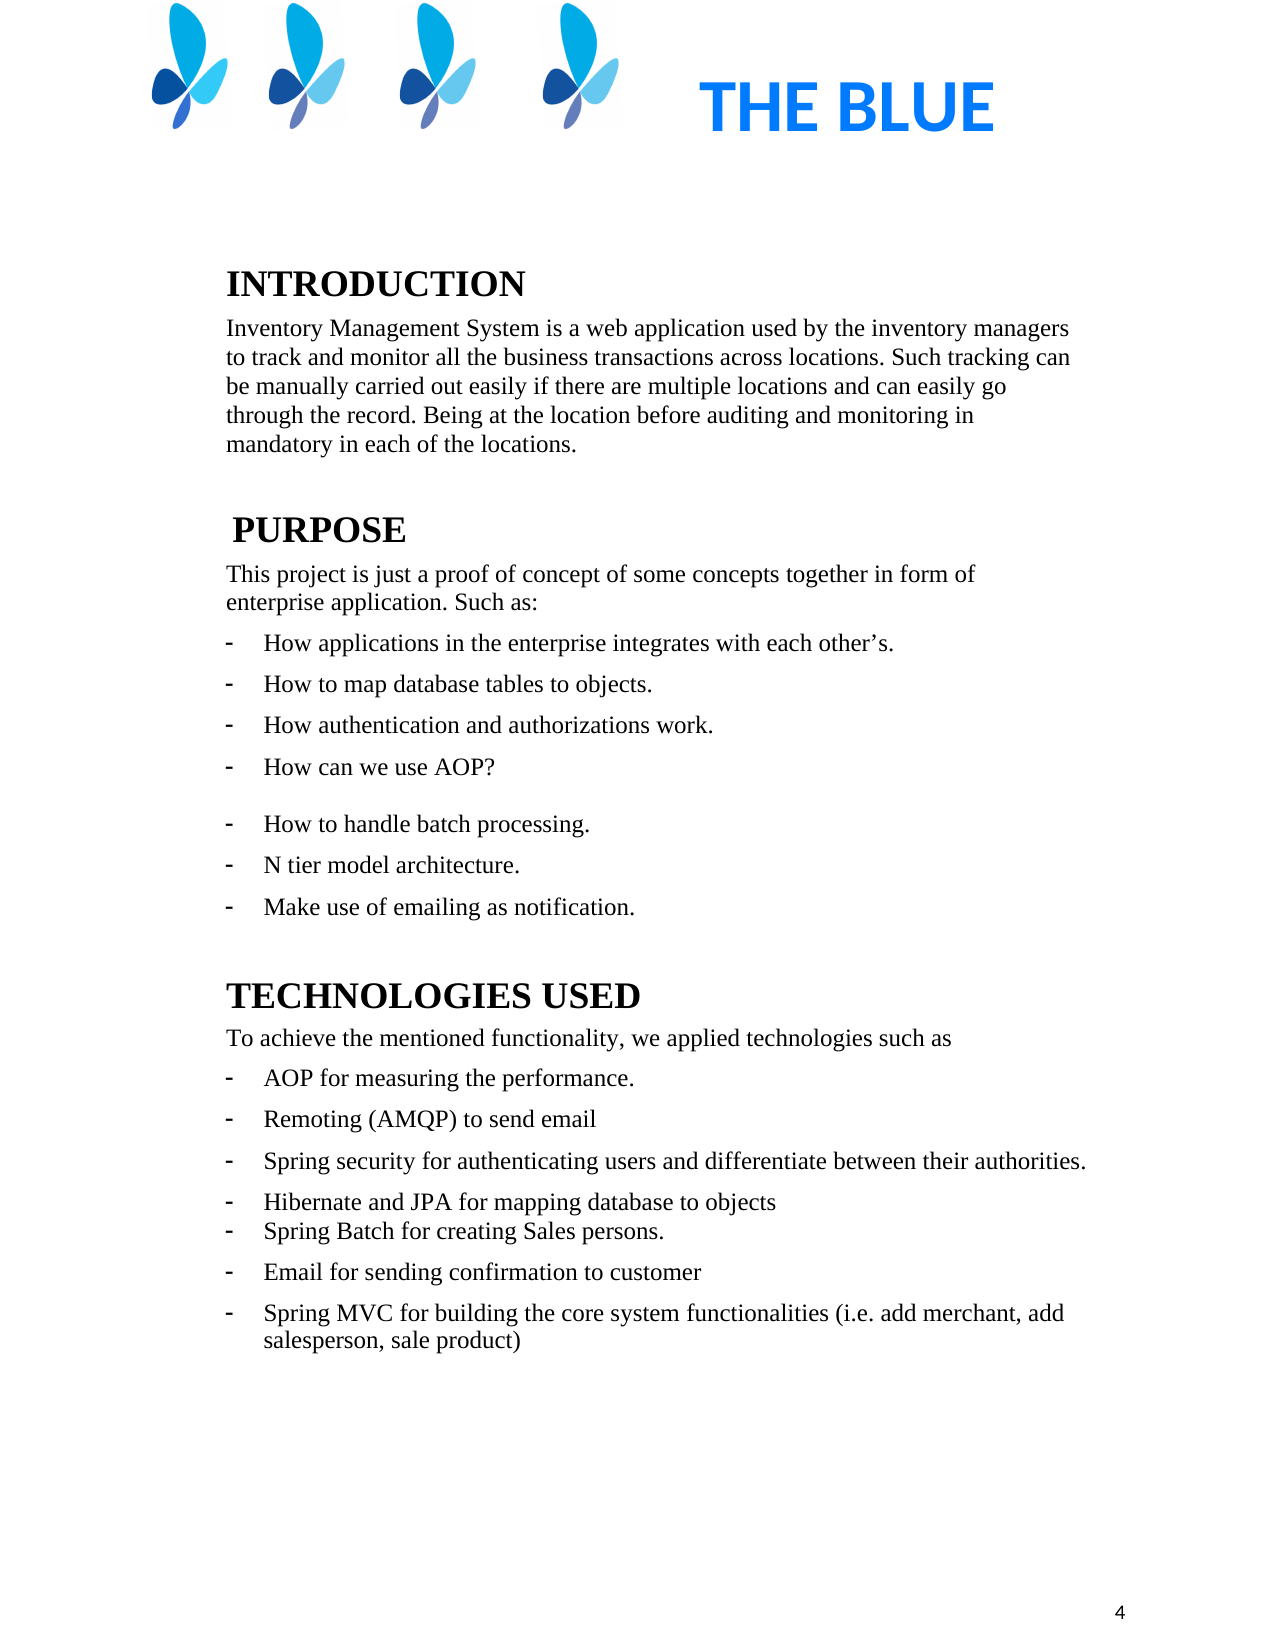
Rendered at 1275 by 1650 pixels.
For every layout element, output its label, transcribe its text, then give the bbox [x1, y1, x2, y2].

list Spring security for authenticating users and differentiate between their authorities. [225, 1146, 1125, 1174]
picture [537, 0, 623, 130]
picture [263, 0, 349, 130]
list Remoting (AMQP) to send email [225, 1106, 1081, 1133]
list AOP for measuring the performance. [225, 1065, 1010, 1092]
picture [394, 0, 480, 130]
text Inventory Management System is a web application used by the inventory managers [226, 313, 1081, 342]
list Spring MVC for building the core system functionalities (i.e. add merchant, add salesperson, sale product) [225, 1299, 1064, 1354]
list Email for sending confirmation to customer [225, 1257, 1125, 1286]
list How to handle batch processing. [225, 809, 1125, 838]
list Hibernate and JPA for mapping database to objects [225, 1187, 1125, 1216]
list How applications in the enterprise integrates with each other’s. [225, 628, 1125, 657]
text to track and monitor all the business transactions across locations. Such tracking can be manually carried out easily if there are multiple locations and can easily go through the record. Being at the location before auditing and monitoring in mandatory in each of the locations. [226, 342, 1081, 458]
text TECHNOLOGIES USED [151, 974, 1125, 1017]
list Spring Batch for creating Sales persons. [225, 1216, 1125, 1244]
text This project is just a proof of concept of some concepts together in form of enterprise application. Such as: [226, 559, 998, 616]
text PURPOSE [151, 508, 1125, 551]
list N tier model architecture. [225, 850, 1125, 879]
picture [146, 0, 232, 130]
list How to map database tables to objects. [225, 669, 1125, 698]
list How authentication and authorizations work. [225, 711, 1125, 739]
text INTRODUCTION [226, 262, 1125, 305]
list Make use of emailing as notification. [225, 892, 1125, 920]
text To achieve the mentioned functionality, we applied technologies such as [226, 1023, 1125, 1051]
list How can we use AOP? [225, 752, 1125, 780]
